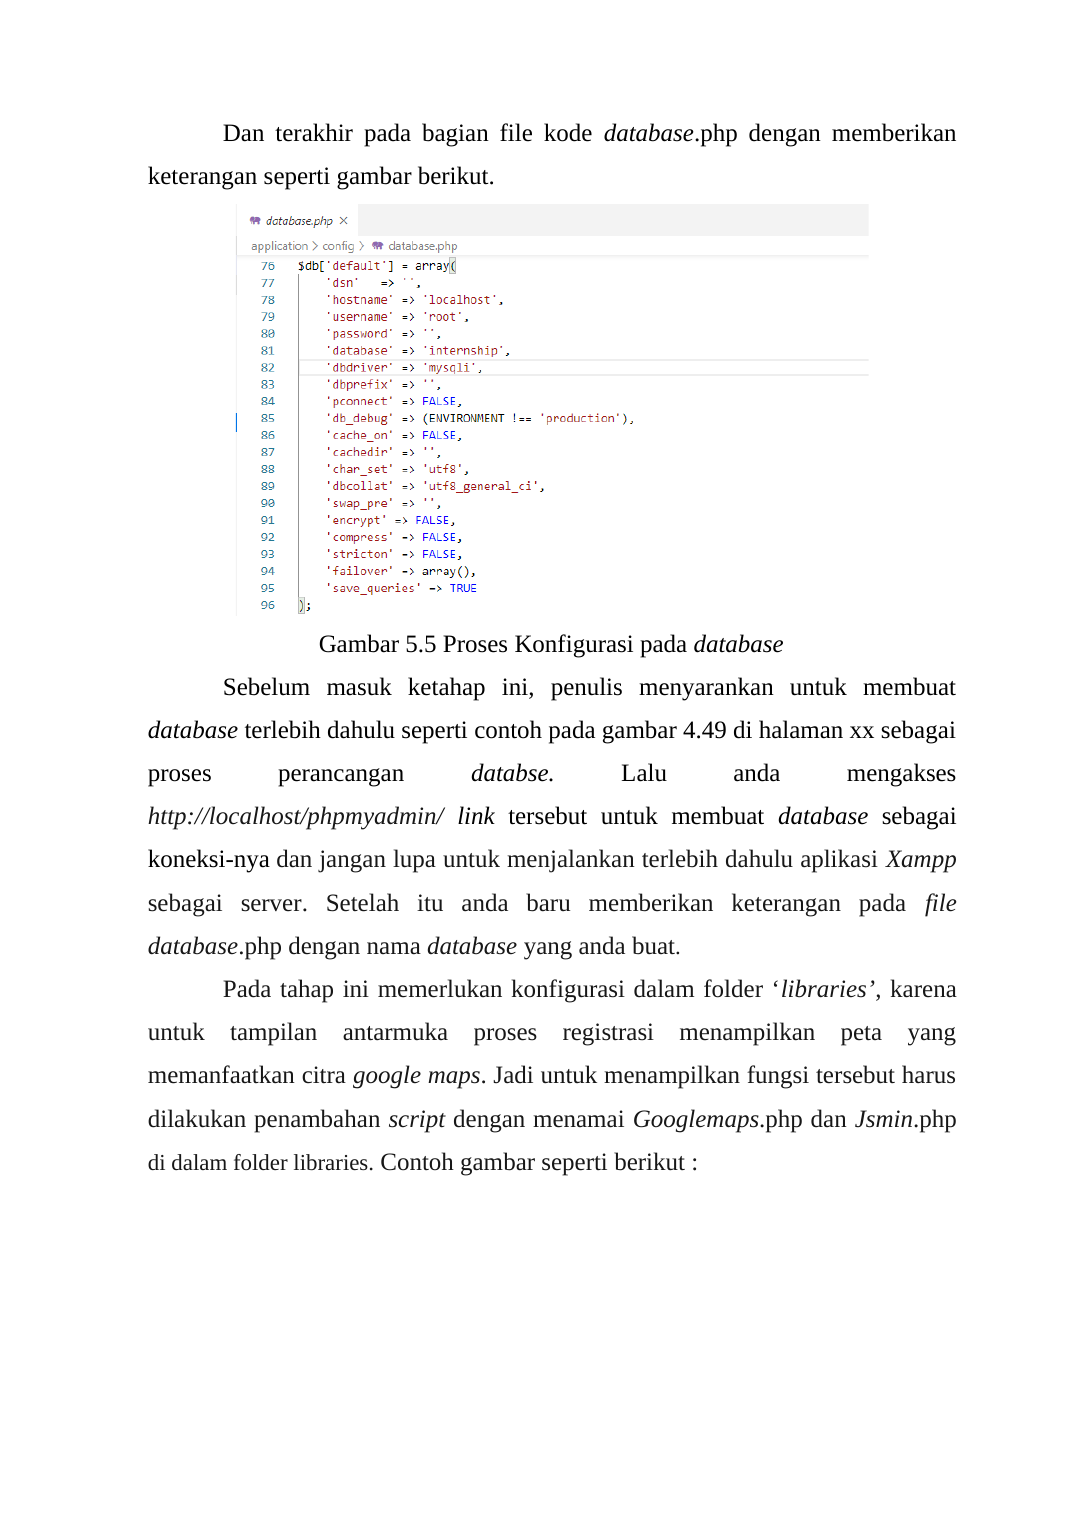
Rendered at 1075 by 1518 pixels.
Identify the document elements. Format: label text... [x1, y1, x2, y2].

list Sebelum masuk ketahap ini, penulis menyarankan untuk membuat database terlebih dahulu seperti contoh pada gambar 4.49 di halaman xx sebagai proses perancangan databse. Lalu anda mengakses http://localhost/phpmyadmin/ link tersebut untuk membuat database sebagai koneksi-nya dan jangan lupa untuk menjalankan terlebih dahulu aplikasi Xampp sebagai server. Setelah itu anda baru memberikan keterangan pada file database.php dengan nama database yang anda buat. [148, 672, 957, 960]
list Dan terakhir pada bagian file kode database.php dengan memberikan keterangan seperti gambar berikut. [148, 118, 957, 190]
list Gambar 5.5 Proses Konfigurasi pada database [148, 629, 957, 658]
list Pada tahap ini memerlukan konfigurasi dalam folder ‘libraries’, karena untuk tampilan antarmuka proses registrasi menampilkan peta yang memanfaatkan citra google maps. Jadi untuk menampilkan fungsi tersebut harus dilakukan penambahan script dengan menamai Googlemaps.php dan Jsmin.php di dalam folder libraries. Contoh gambar seperti berikut : [148, 974, 957, 1176]
picture [235, 204, 869, 616]
